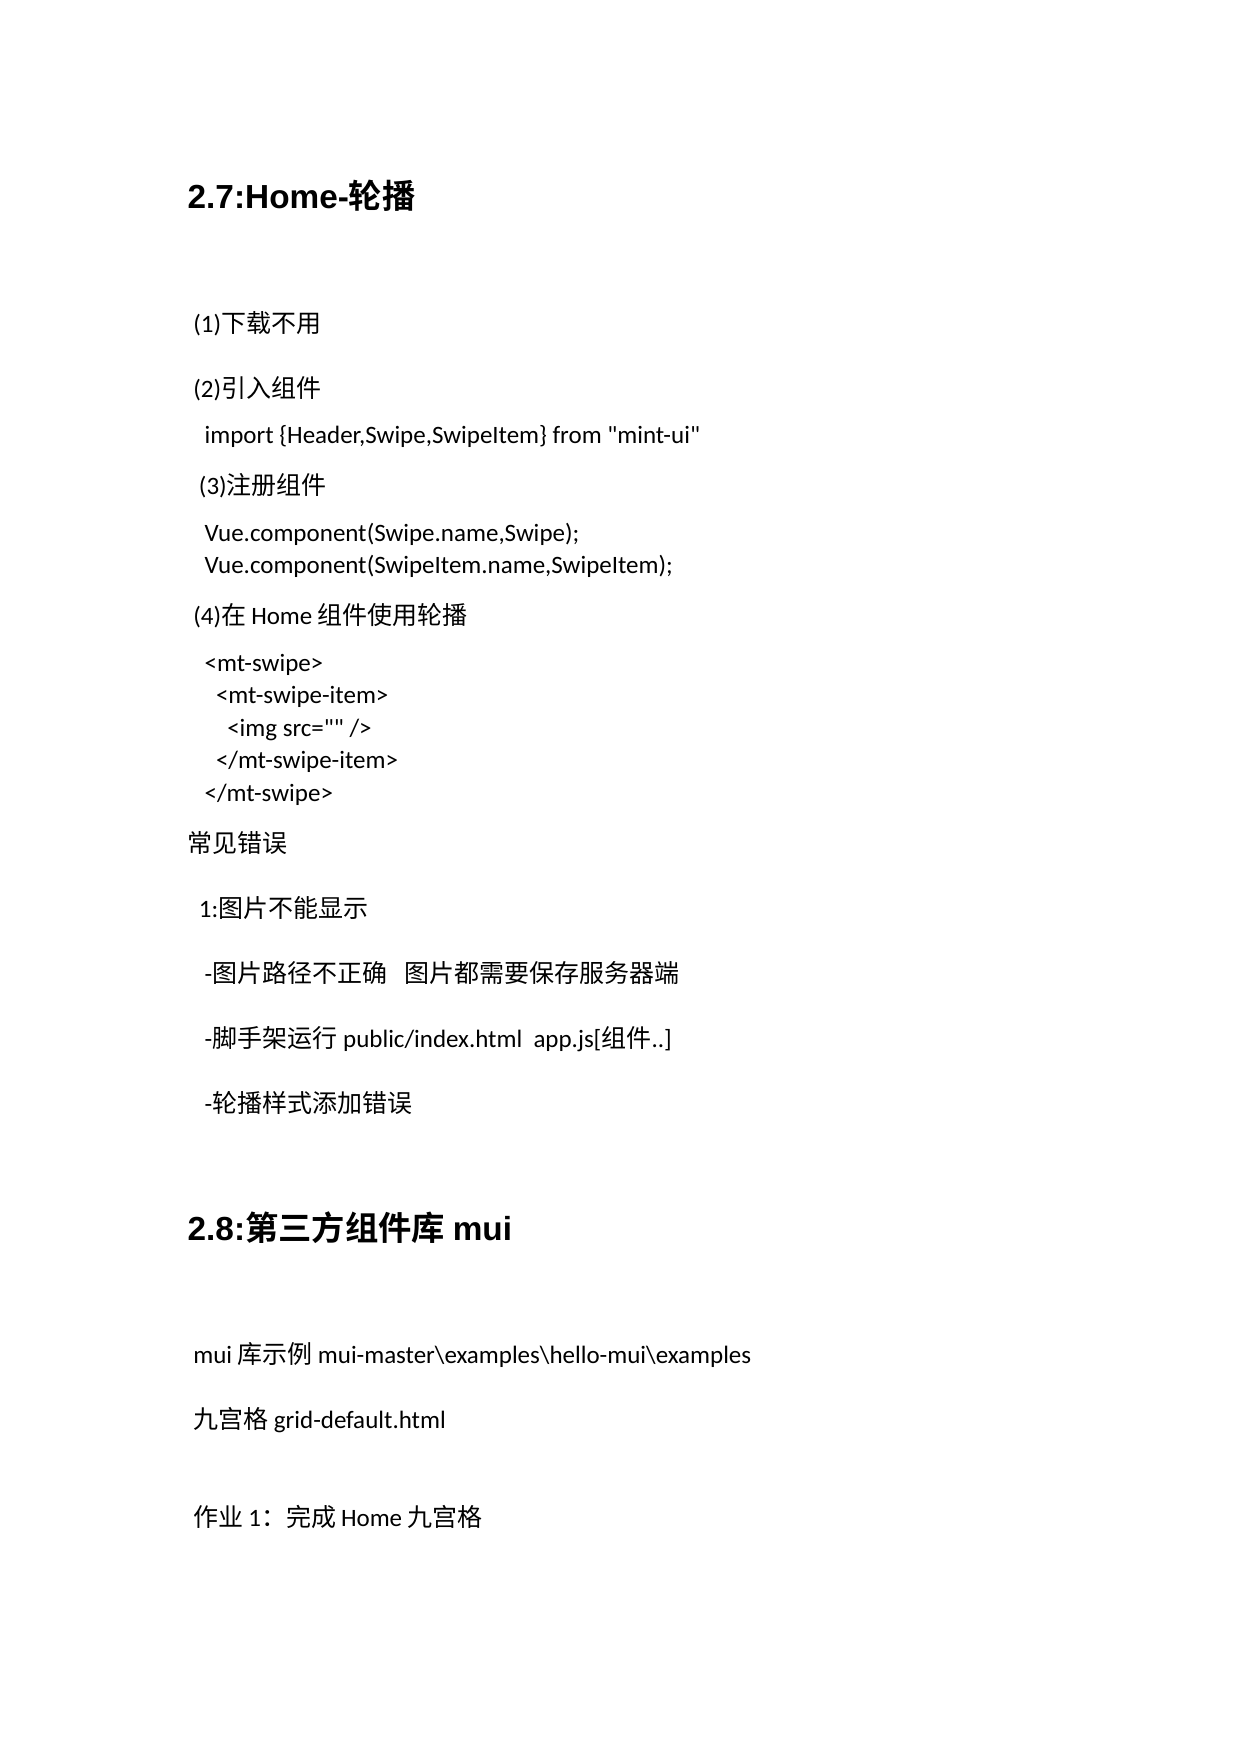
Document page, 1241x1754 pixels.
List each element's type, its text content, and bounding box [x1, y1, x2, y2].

text (2)引入组件 [187, 354, 1053, 419]
text </mt-swipe> [187, 776, 1053, 809]
text (4)在Home组件使用轮播 [187, 581, 1053, 646]
text <mt-swipe> [187, 646, 1053, 679]
text -图片路径不正确 图片都需要保存服务器端 [187, 939, 1053, 1004]
text Vue.component(Swipe.name,Swipe); [187, 516, 1053, 549]
text 作业1：完成Home 九宫格 [187, 1483, 1053, 1548]
text 九宫格 grid-default.html [187, 1385, 1053, 1450]
subtitle 2.8:第三方组件库 mui [187, 1193, 1053, 1258]
text -轮播样式添加错误 [187, 1069, 1053, 1134]
text (1)下载不用 [187, 289, 1053, 354]
text import {Header,Swipe,SwipeItem} from "mint-ui" [187, 419, 1053, 451]
text mui 库示例mui-master\examples\hello-mui\examples [187, 1320, 1053, 1385]
text </mt-swipe-item> [187, 744, 1053, 776]
text -脚手架运行 public/index.html app.js[组件..] [187, 1004, 1053, 1069]
text <img src="" /> [187, 711, 1053, 744]
text 1:图片不能显示 [187, 874, 1053, 939]
text (3)注册组件 [187, 451, 1053, 516]
text 常见错误 [187, 809, 1053, 874]
text <mt-swipe-item> [187, 679, 1053, 711]
text Vue.component(SwipeItem.name,SwipeItem); [187, 549, 1053, 581]
subtitle 2.7:Home-轮播 [187, 162, 1053, 227]
